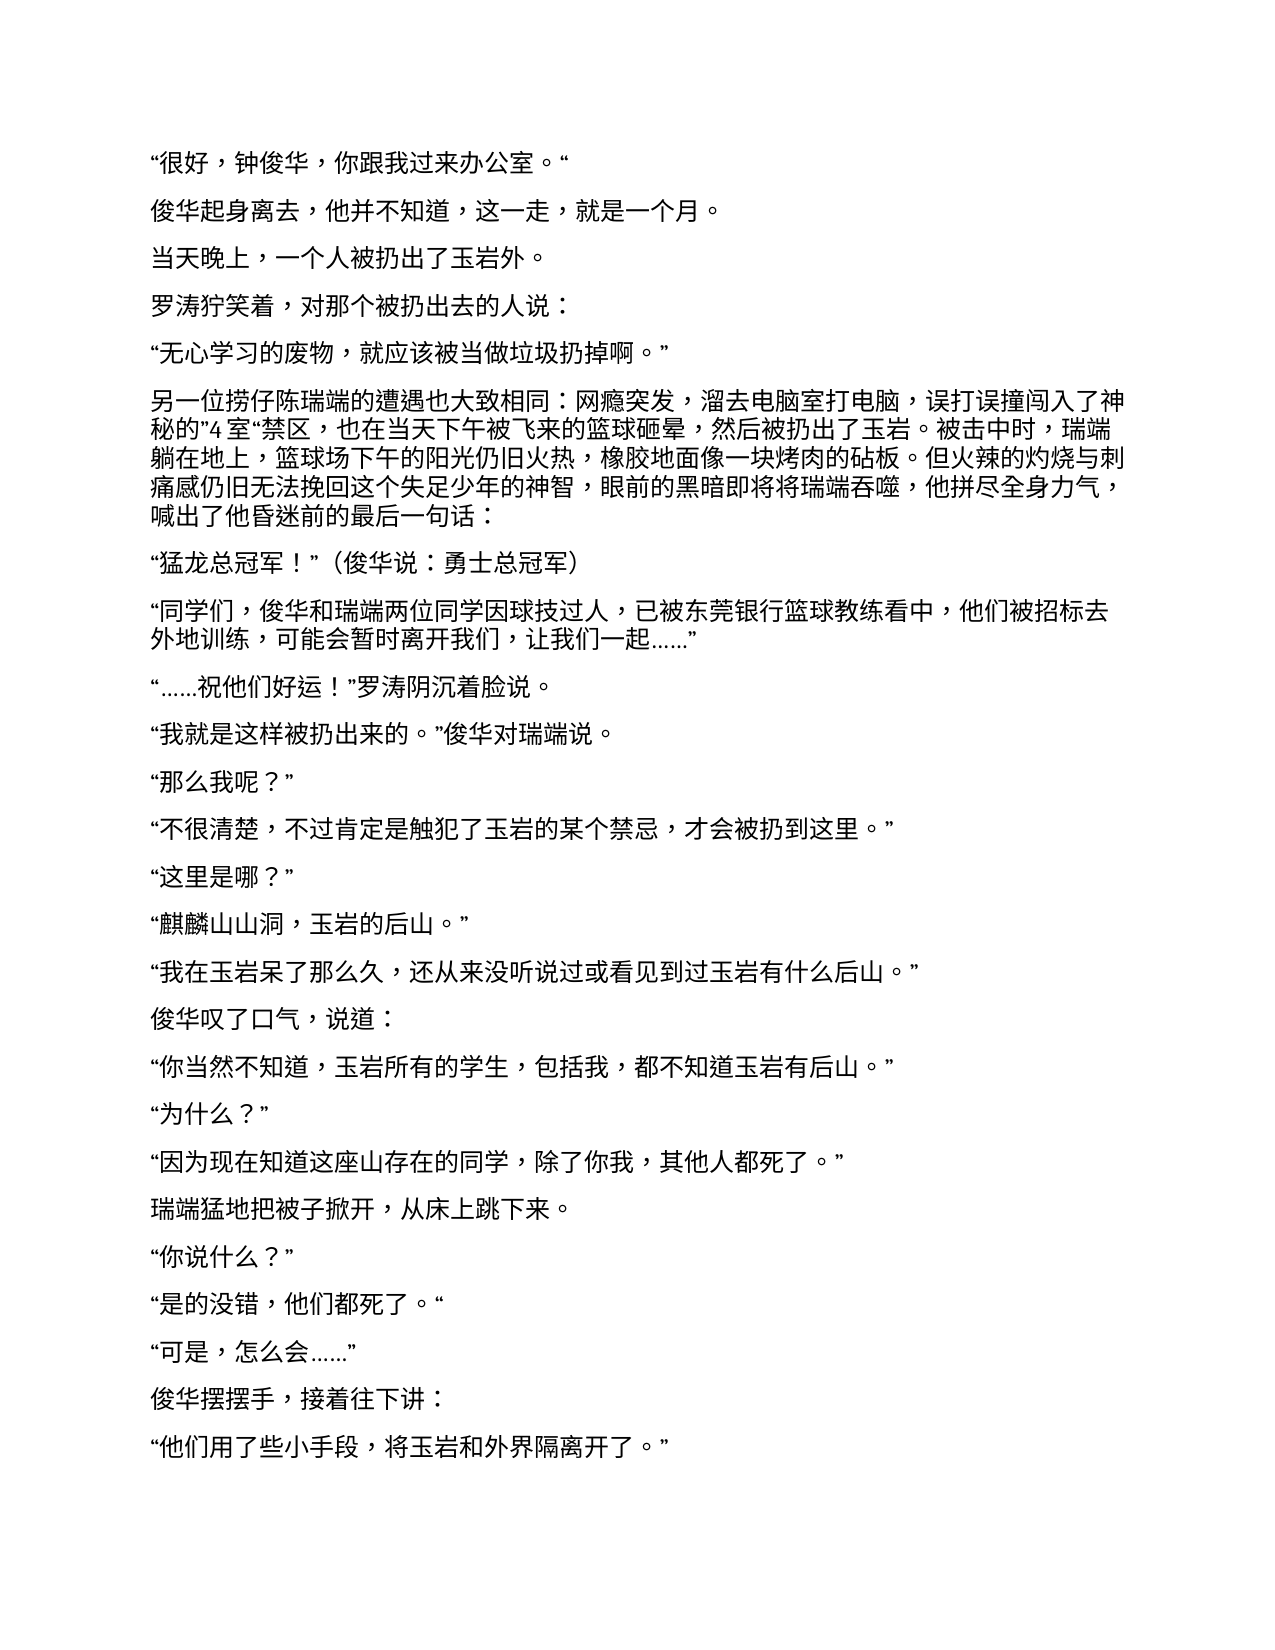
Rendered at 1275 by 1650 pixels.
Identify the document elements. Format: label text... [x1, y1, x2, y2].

text “你当然不知道，玉岩所有的学生，包括我，都不知道玉岩有后山。” [150, 1054, 1125, 1082]
text “麒麟山山洞，玉岩的后山。” [150, 911, 1125, 940]
text 罗涛狞笑着，对那个被扔出去的人说： [150, 292, 1125, 321]
text “不很清楚，不过肯定是触犯了玉岩的某个禁忌，才会被扔到这里。” [150, 816, 1125, 845]
text “猛龙总冠军！”（俊华说：勇士总冠军） [150, 550, 1125, 579]
text “很好，钟俊华，你跟我过来办公室。“ [150, 150, 1125, 179]
text “他们用了些小手段，将玉岩和外界隔离开了。” [150, 1434, 1125, 1462]
text “是的没错，他们都死了。“ [150, 1291, 1125, 1320]
text “因为现在知道这座山存在的同学，除了你我，其他人都死了。” [150, 1149, 1125, 1177]
text “可是，怎么会……” [150, 1339, 1125, 1367]
text 瑞端猛地把被子掀开，从床上跳下来。 [150, 1196, 1125, 1225]
text “我在玉岩呆了那么久，还从来没听说过或看见到过玉岩有什么后山。” [150, 959, 1125, 987]
text “那么我呢？” [150, 769, 1125, 797]
text “同学们，俊华和瑞端两位同学因球技过人，已被东莞银行篮球教练看中，他们被招标去外地训练，可能会暂时离开我们，让我们一起……” [150, 597, 1125, 655]
text “……祝他们好运！”罗涛阴沉着脸说。 [150, 674, 1125, 702]
text “我就是这样被扔出来的。”俊华对瑞端说。 [150, 721, 1125, 750]
text 俊华起身离去，他并不知道，这一走，就是一个月。 [150, 197, 1125, 226]
text “无心学习的废物，就应该被当做垃圾扔掉啊。” [150, 340, 1125, 369]
text 俊华叹了口气，说道： [150, 1006, 1125, 1035]
text “这里是哪？” [150, 864, 1125, 892]
text 当天晚上，一个人被扔出了玉岩外。 [150, 245, 1125, 274]
text “为什么？” [150, 1101, 1125, 1130]
text 俊华摆摆手，接着往下讲： [150, 1386, 1125, 1415]
text 另一位捞仔陈瑞端的遭遇也大致相同：网瘾突发，溜去电脑室打电脑，误打误撞闯入了神秘的”4室“禁区，也在当天下午被飞来的篮球砸晕，然后被扔出了玉岩。被击中时，瑞端躺在地上，篮球场下午的阳光仍旧火热，橡胶地面像一块烤肉的砧板。但火辣的灼烧与刺痛感仍旧无法挽回这个失足少年的神智，眼前的黑暗即将将瑞端吞噬，他拼尽全身力气，喊出了他昏迷前的最后一句话： [150, 387, 1125, 531]
text “你说什么？” [150, 1244, 1125, 1272]
